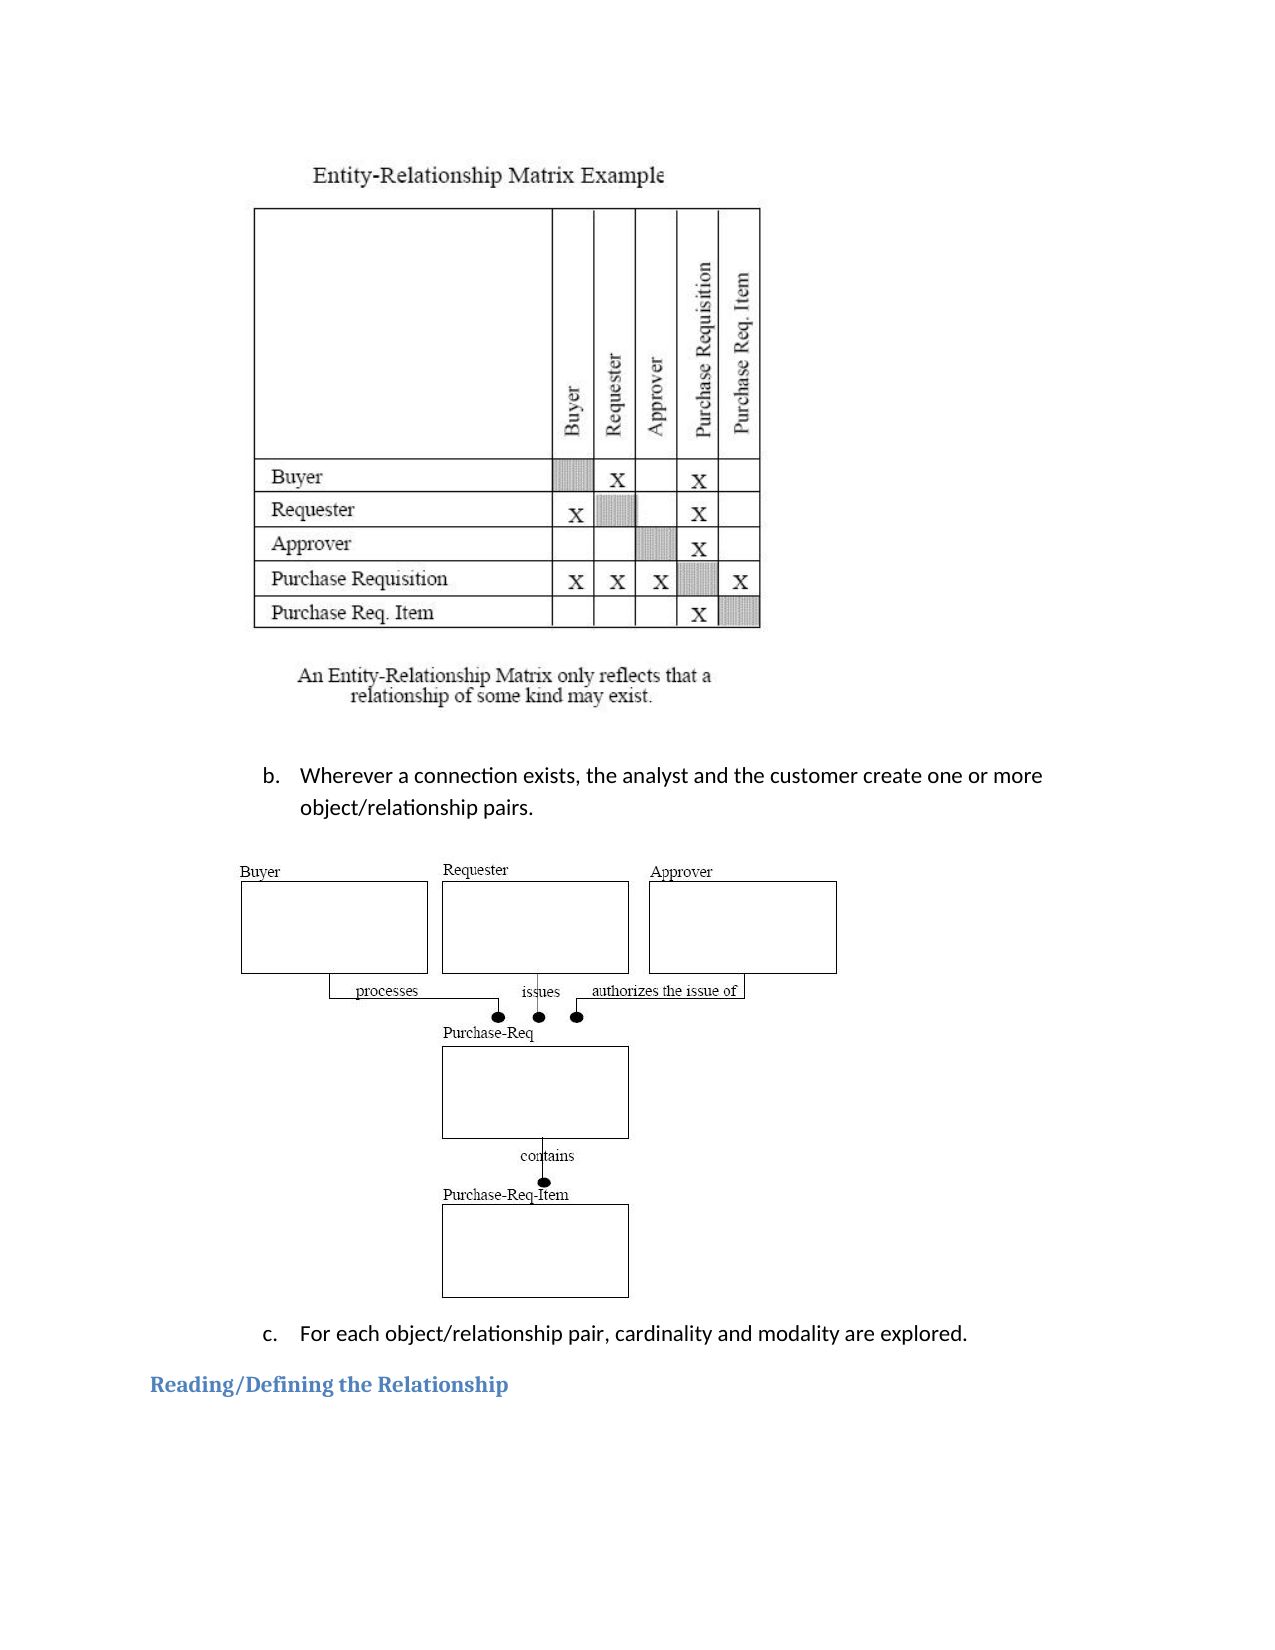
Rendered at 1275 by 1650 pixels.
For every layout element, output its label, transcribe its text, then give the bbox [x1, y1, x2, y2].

subtitle Reading/Defining the Relationship [150, 1372, 1125, 1398]
picture [225, 857, 851, 1315]
list For each object/relationship pair, cardinality and modality are explored. [262, 1319, 1125, 1347]
list Wherever a connection exists, the analyst and the customer create one or more object/relationship pairs. [262, 761, 1125, 822]
picture [225, 150, 792, 725]
